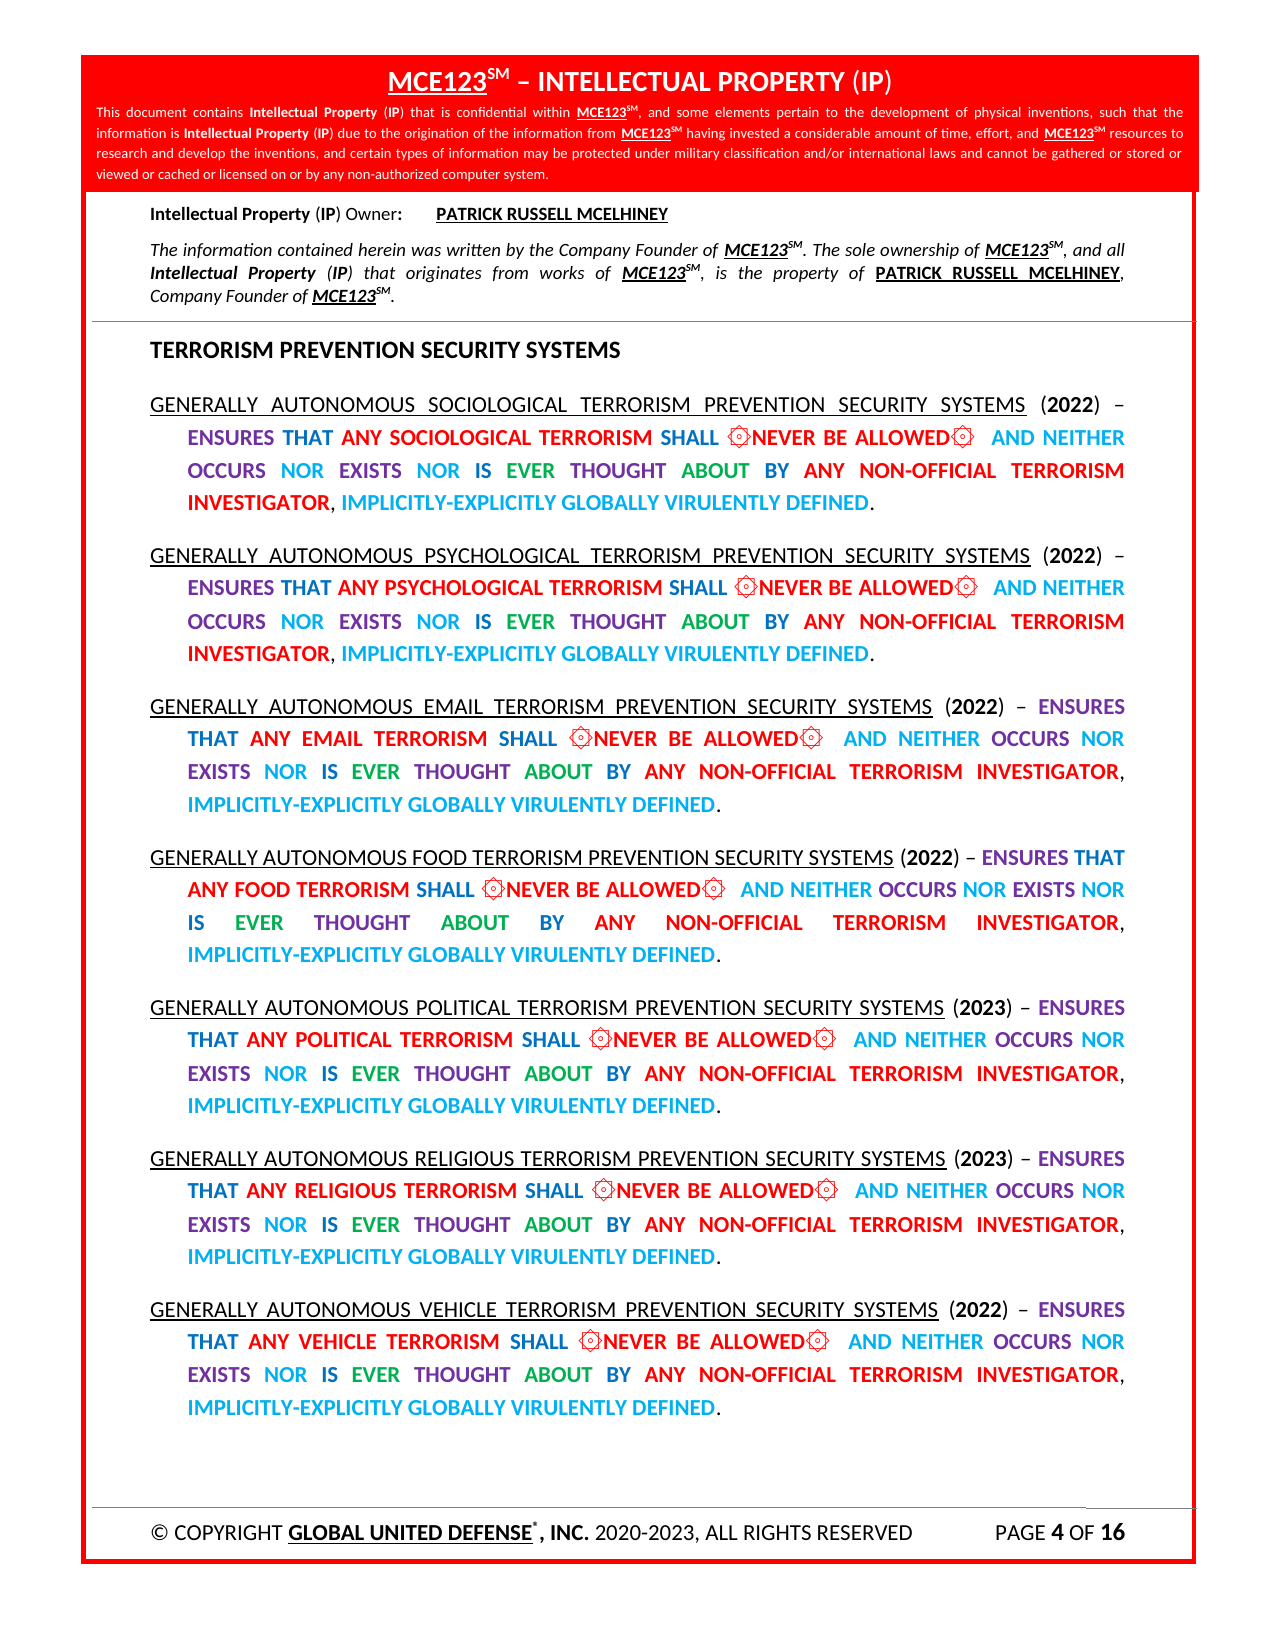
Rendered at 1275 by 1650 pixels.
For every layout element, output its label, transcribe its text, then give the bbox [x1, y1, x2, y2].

text GENERALLY AUTONOMOUS RELIGIOUS TERRORISM PREVENTION SECURITY SYSTEMS (2023) – ENSURES THAT ANY RELIGIOUS TERRORISM SHALL ۞NEVER BE ALLOWED۞ AND NEITHER OCCURS NOR EXISTS NOR IS EVER THOUGHT ABOUT BY ANY NON-OFFICIAL TERRORISM INVESTIGATOR, IMPLICITLY-EXPLICITLY GLOBALLY VIRULENTLY DEFINED. [150, 1144, 1125, 1270]
text TERRORISM PREVENTION SECURITY SYSTEMS [150, 335, 1125, 365]
text GENERALLY AUTONOMOUS EMAIL TERRORISM PREVENTION SECURITY SYSTEMS (2022) – ENSURES THAT ANY EMAIL TERRORISM SHALL ۞NEVER BE ALLOWED۞ AND NEITHER OCCURS NOR EXISTS NOR IS EVER THOUGHT ABOUT BY ANY NON-OFFICIAL TERRORISM INVESTIGATOR, IMPLICITLY-EXPLICITLY GLOBALLY VIRULENTLY DEFINED. [150, 692, 1125, 818]
text GENERALLY AUTONOMOUS VEHICLE TERRORISM PREVENTION SECURITY SYSTEMS (2022) – ENSURES THAT ANY VEHICLE TERRORISM SHALL ۞NEVER BE ALLOWED۞ AND NEITHER OCCURS NOR EXISTS NOR IS EVER THOUGHT ABOUT BY ANY NON-OFFICIAL TERRORISM INVESTIGATOR, IMPLICITLY-EXPLICITLY GLOBALLY VIRULENTLY DEFINED. [150, 1295, 1125, 1421]
text GENERALLY AUTONOMOUS PSYCHOLOGICAL TERRORISM PREVENTION SECURITY SYSTEMS (2022) – ENSURES THAT ANY PSYCHOLOGICAL TERRORISM SHALL ۞NEVER BE ALLOWED۞ AND NEITHER OCCURS NOR EXISTS NOR IS EVER THOUGHT ABOUT BY ANY NON-OFFICIAL TERRORISM INVESTIGATOR, IMPLICITLY-EXPLICITLY GLOBALLY VIRULENTLY DEFINED. [150, 541, 1125, 667]
text GENERALLY AUTONOMOUS SOCIOLOGICAL TERRORISM PREVENTION SECURITY SYSTEMS (2022) – ENSURES THAT ANY SOCIOLOGICAL TERRORISM SHALL ۞NEVER BE ALLOWED۞ AND NEITHER OCCURS NOR EXISTS NOR IS EVER THOUGHT ABOUT BY ANY NON-OFFICIAL TERRORISM INVESTIGATOR, IMPLICITLY-EXPLICITLY GLOBALLY VIRULENTLY DEFINED. [150, 391, 1125, 516]
text GENERALLY AUTONOMOUS FOOD TERRORISM PREVENTION SECURITY SYSTEMS (2022) – ENSURES THAT ANY FOOD TERRORISM SHALL ۞NEVER BE ALLOWED۞ AND NEITHER OCCURS NOR EXISTS NOR IS EVER THOUGHT ABOUT BY ANY NON-OFFICIAL TERRORISM INVESTIGATOR, IMPLICITLY-EXPLICITLY GLOBALLY VIRULENTLY DEFINED. [150, 843, 1125, 968]
text GENERALLY AUTONOMOUS POLITICAL TERRORISM PREVENTION SECURITY SYSTEMS (2023) – ENSURES THAT ANY POLITICAL TERRORISM SHALL ۞NEVER BE ALLOWED۞ AND NEITHER OCCURS NOR EXISTS NOR IS EVER THOUGHT ABOUT BY ANY NON-OFFICIAL TERRORISM INVESTIGATOR, IMPLICITLY-EXPLICITLY GLOBALLY VIRULENTLY DEFINED. [150, 993, 1125, 1119]
